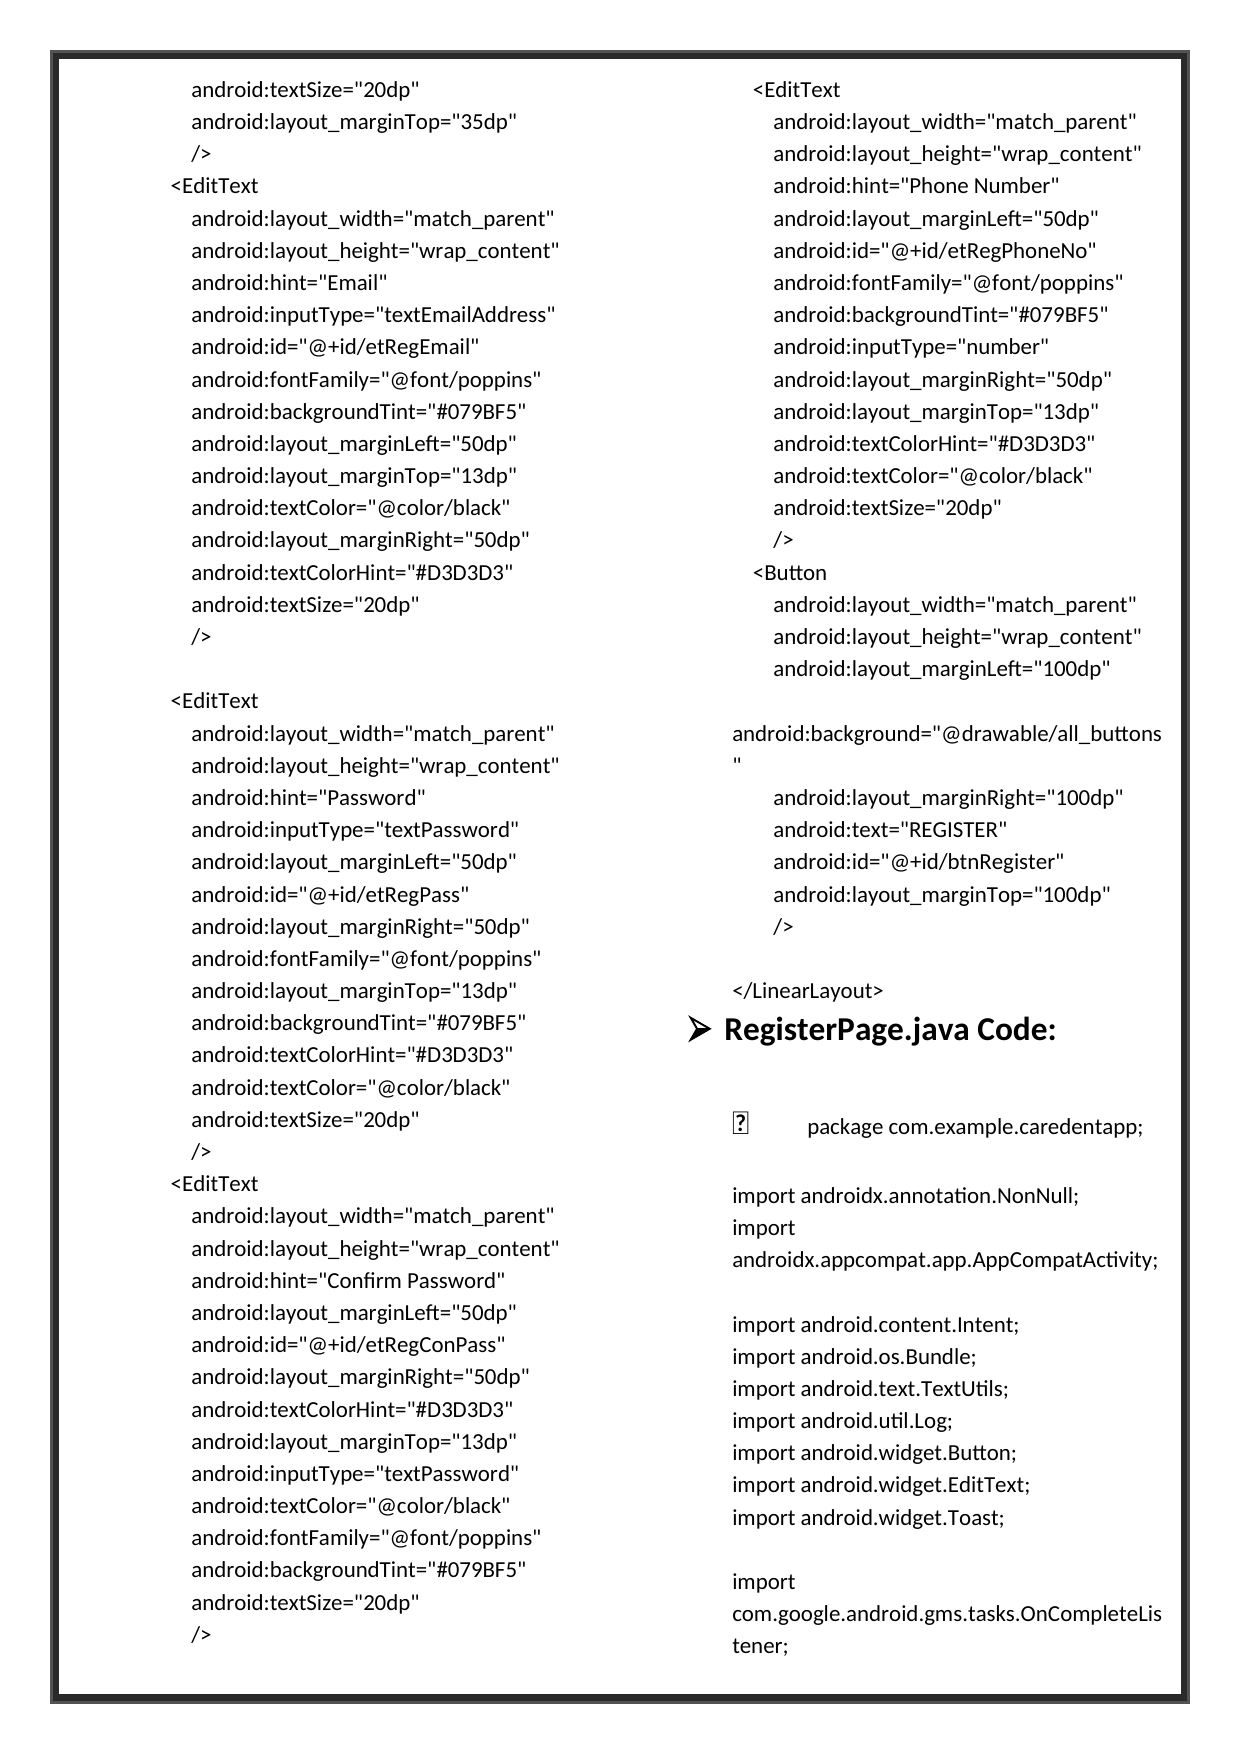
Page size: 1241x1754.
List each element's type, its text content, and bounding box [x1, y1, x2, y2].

list android:fontFamily="@font/poppins" [150, 1523, 583, 1551]
list <EditText [150, 172, 583, 199]
list android:layout_marginRight="50dp" [150, 912, 583, 940]
list android:fontFamily="@font/poppins" [150, 365, 583, 393]
list android:textColor="@color/black" [150, 1491, 583, 1519]
list android:inputType="number" [732, 332, 1165, 361]
list android:layout_height="wrap_content" [732, 139, 1165, 167]
list  package com.example.caredentapp; [732, 1102, 1165, 1143]
list import com.google.android.gms.tasks.OnCompleteListener; [732, 1567, 1165, 1659]
list <EditText [732, 75, 1165, 103]
list <Button [732, 558, 1165, 586]
list <EditText [150, 1169, 583, 1197]
list android:textSize="20dp" [732, 493, 1165, 521]
list android:textColorHint="#D3D3D3" [150, 558, 583, 586]
list android:textColorHint="#D3D3D3" [150, 1041, 583, 1069]
list android:id="@+id/etRegConPass" [150, 1330, 583, 1358]
list android:layout_marginLeft="50dp" [150, 847, 583, 876]
list android:id="@+id/btnRegister" [732, 847, 1165, 876]
list android:textColor="@color/black" [150, 1073, 583, 1101]
list </LinearLayout> [732, 976, 1165, 1004]
list android:layout_height="wrap_content" [150, 751, 583, 779]
list android:layout_marginTop="13dp" [732, 397, 1165, 425]
list android:layout_marginRight="50dp" [150, 526, 583, 554]
list /> [150, 1620, 583, 1648]
list import androidx.appcompat.app.AppCompatActivity; [732, 1213, 1165, 1273]
list import android.text.TextUtils; [732, 1374, 1165, 1402]
list android:hint="Phone Number" [732, 172, 1165, 199]
list android:layout_width="match_parent" [732, 590, 1165, 618]
list RegisterPage.java Code: [687, 1008, 1165, 1049]
list android:backgroundTint="#079BF5" [732, 300, 1165, 328]
list android:textSize="20dp" [150, 1588, 583, 1616]
list /> [150, 1137, 583, 1165]
list android:backgroundTint="#079BF5" [150, 397, 583, 425]
list android:layout_marginLeft="50dp" [150, 429, 583, 457]
list android:layout_width="match_parent" [150, 719, 583, 747]
list android:id="@+id/etRegPhoneNo" [732, 236, 1165, 264]
list android:layout_marginLeft="50dp" [150, 1298, 583, 1326]
list import android.content.Intent; [732, 1310, 1165, 1338]
list android:layout_marginLeft="100dp" [732, 654, 1165, 682]
list android:textSize="20dp" [150, 1105, 583, 1133]
list android:textSize="20dp" [150, 75, 583, 103]
list import android.util.Log; [732, 1406, 1165, 1434]
list android:hint="Confirm Password" [150, 1266, 583, 1294]
list /> [150, 622, 583, 650]
list android:layout_height="wrap_content" [150, 1234, 583, 1262]
list /> [732, 912, 1165, 940]
list android:textColorHint="#D3D3D3" [732, 429, 1165, 457]
list /> [732, 526, 1165, 554]
list android:layout_height="wrap_content" [150, 236, 583, 264]
list android:layout_width="match_parent" [150, 204, 583, 232]
list android:layout_marginTop="100dp" [732, 880, 1165, 908]
list android:layout_height="wrap_content" [732, 622, 1165, 650]
list android:inputType="textPassword" [150, 815, 583, 843]
list android:layout_width="match_parent" [150, 1202, 583, 1229]
list android:background="@drawable/all_buttons" [732, 687, 1165, 779]
list android:textColor="@color/black" [732, 461, 1165, 489]
list android:id="@+id/etRegPass" [150, 880, 583, 908]
list android:textSize="20dp" [150, 590, 583, 618]
list android:id="@+id/etRegEmail" [150, 332, 583, 361]
list import android.widget.Button; [732, 1438, 1165, 1466]
list android:hint="Email" [150, 268, 583, 296]
list android:textColorHint="#D3D3D3" [150, 1395, 583, 1423]
list import android.os.Bundle; [732, 1342, 1165, 1370]
list <EditText [150, 687, 583, 714]
list android:fontFamily="@font/poppins" [732, 268, 1165, 296]
list android:layout_marginTop="13dp" [150, 461, 583, 489]
list android:layout_marginTop="13dp" [150, 976, 583, 1004]
list import androidx.annotation.NonNull; [732, 1181, 1165, 1209]
list android:hint="Password" [150, 783, 583, 811]
list import android.widget.Toast; [732, 1503, 1165, 1531]
list android:layout_width="match_parent" [732, 107, 1165, 135]
list android:backgroundTint="#079BF5" [150, 1556, 583, 1584]
list android:layout_marginLeft="50dp" [732, 204, 1165, 232]
list android:layout_marginTop="13dp" [150, 1427, 583, 1455]
list android:layout_marginTop="35dp" [150, 107, 583, 135]
list android:inputType="textEmailAddress" [150, 300, 583, 328]
list /> [150, 139, 583, 167]
list android:textColor="@color/black" [150, 493, 583, 521]
list android:fontFamily="@font/poppins" [150, 944, 583, 972]
list android:layout_marginRight="50dp" [150, 1362, 583, 1391]
list android:layout_marginRight="50dp" [732, 365, 1165, 393]
list android:backgroundTint="#079BF5" [150, 1008, 583, 1036]
list android:inputType="textPassword" [150, 1459, 583, 1487]
list import android.widget.EditText; [732, 1471, 1165, 1499]
list android:layout_marginRight="100dp" [732, 783, 1165, 811]
list android:text="REGISTER" [732, 815, 1165, 843]
